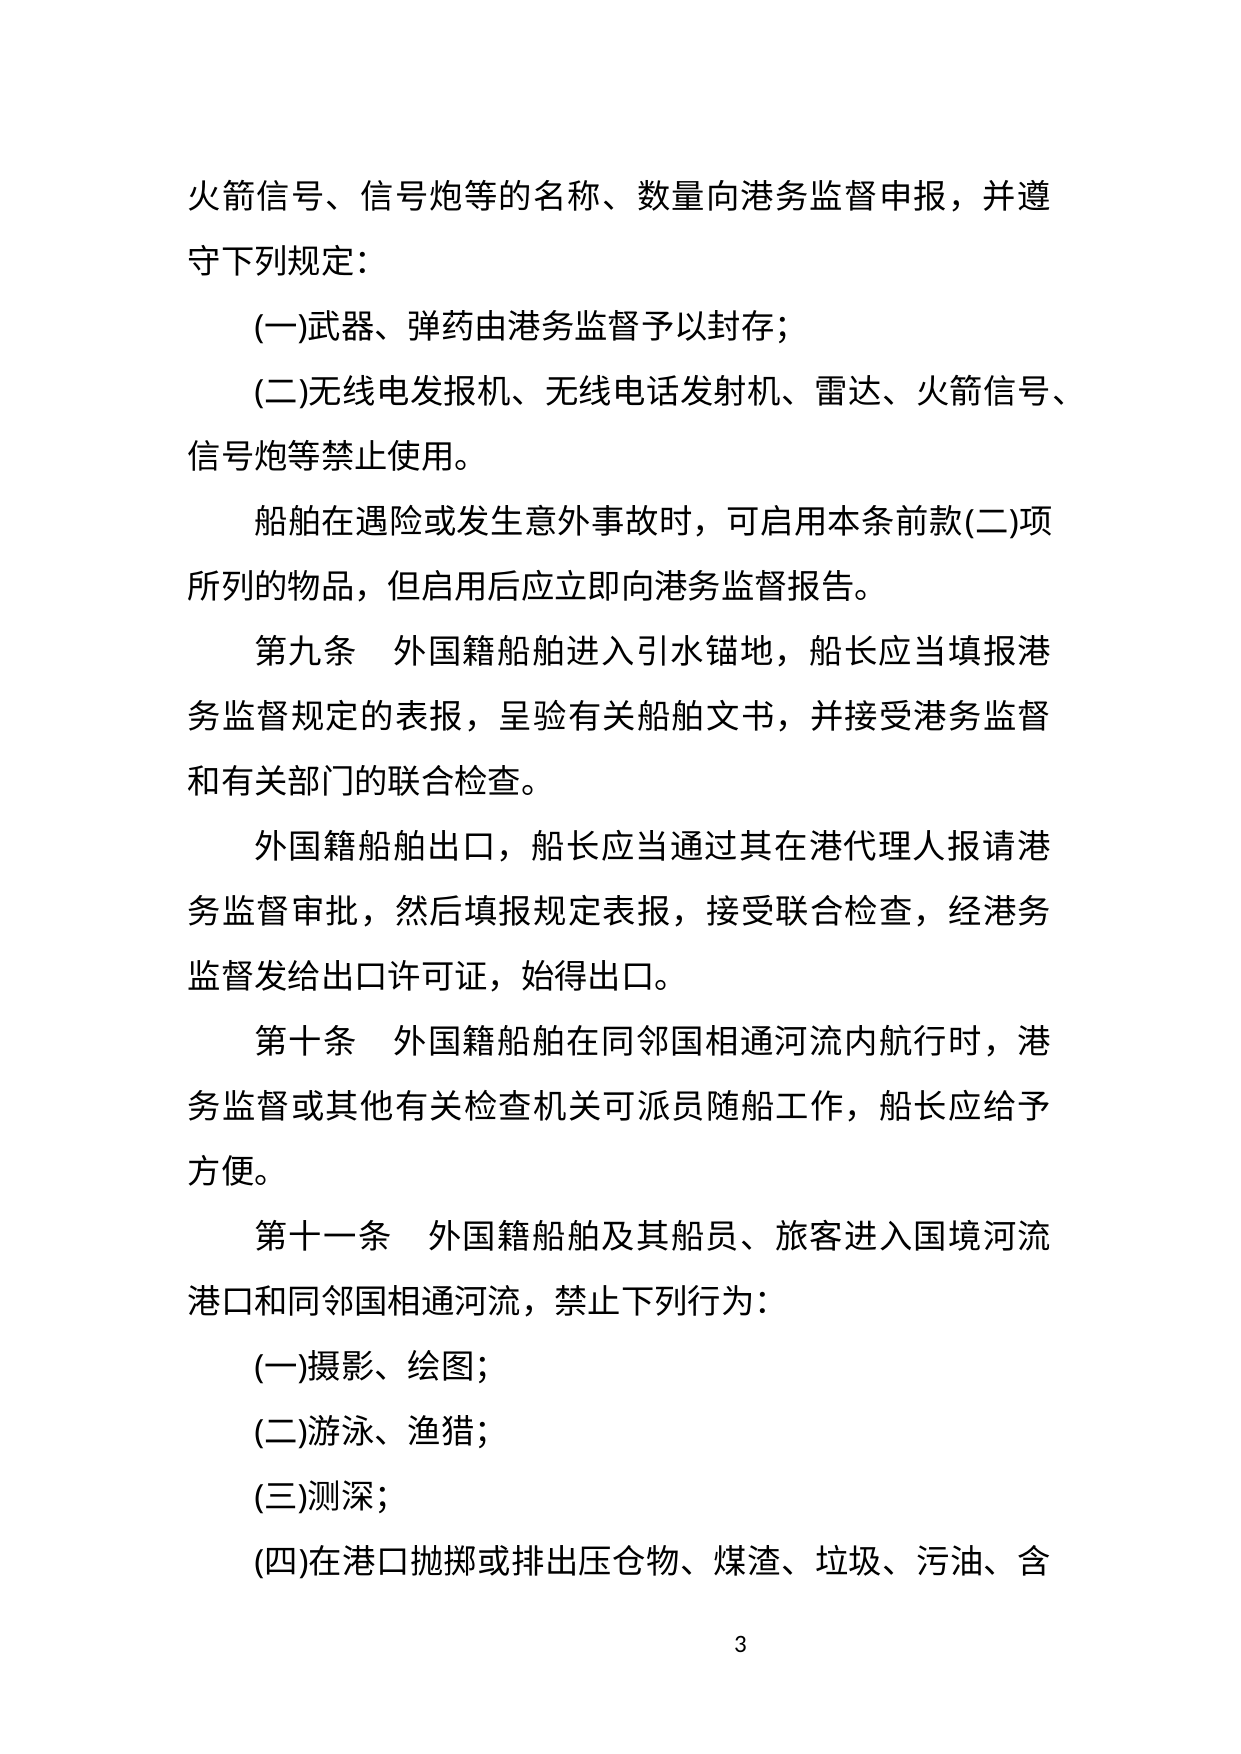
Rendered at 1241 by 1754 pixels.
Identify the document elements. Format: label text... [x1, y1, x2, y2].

text 外国籍船舶出口，船长应当通过其在港代理人报请港务监督审批，然后填报规定表报，接受联合检查，经港务监督发给出口许可证，始得出口。 [187, 812, 1053, 1007]
text (二)游泳、渔猎； [187, 1397, 1053, 1462]
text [187, 162, 1053, 292]
text 船舶在遇险或发生意外事故时，可启用本条前款(二)项所列的物品，但启用后应立即向港务监督报告。 [187, 487, 1053, 617]
text 第十一条 外国籍船舶及其船员、旅客进入国境河流港口和同邻国相通河流，禁止下列行为： [187, 1202, 1053, 1332]
text (一)摄影、绘图； [187, 1332, 1053, 1397]
text 第九条 外国籍船舶进入引水锚地，船长应当填报港务监督规定的表报，呈验有关船舶文书，并接受港务监督和有关部门的联合检查。 [187, 617, 1053, 812]
text (一)武器、弹药由港务监督予以封存； [187, 292, 1053, 357]
text (三)测深； [187, 1462, 1053, 1527]
text 第十条 外国籍船舶在同邻国相通河流内航行时，港务监督或其他有关检查机关可派员随船工作，船长应给予方便。 [187, 1007, 1053, 1202]
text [187, 1527, 1053, 1592]
text (二)无线电发报机、无线电话发射机、雷达、火箭信号、信号炮等禁止使用。 [187, 357, 1053, 487]
